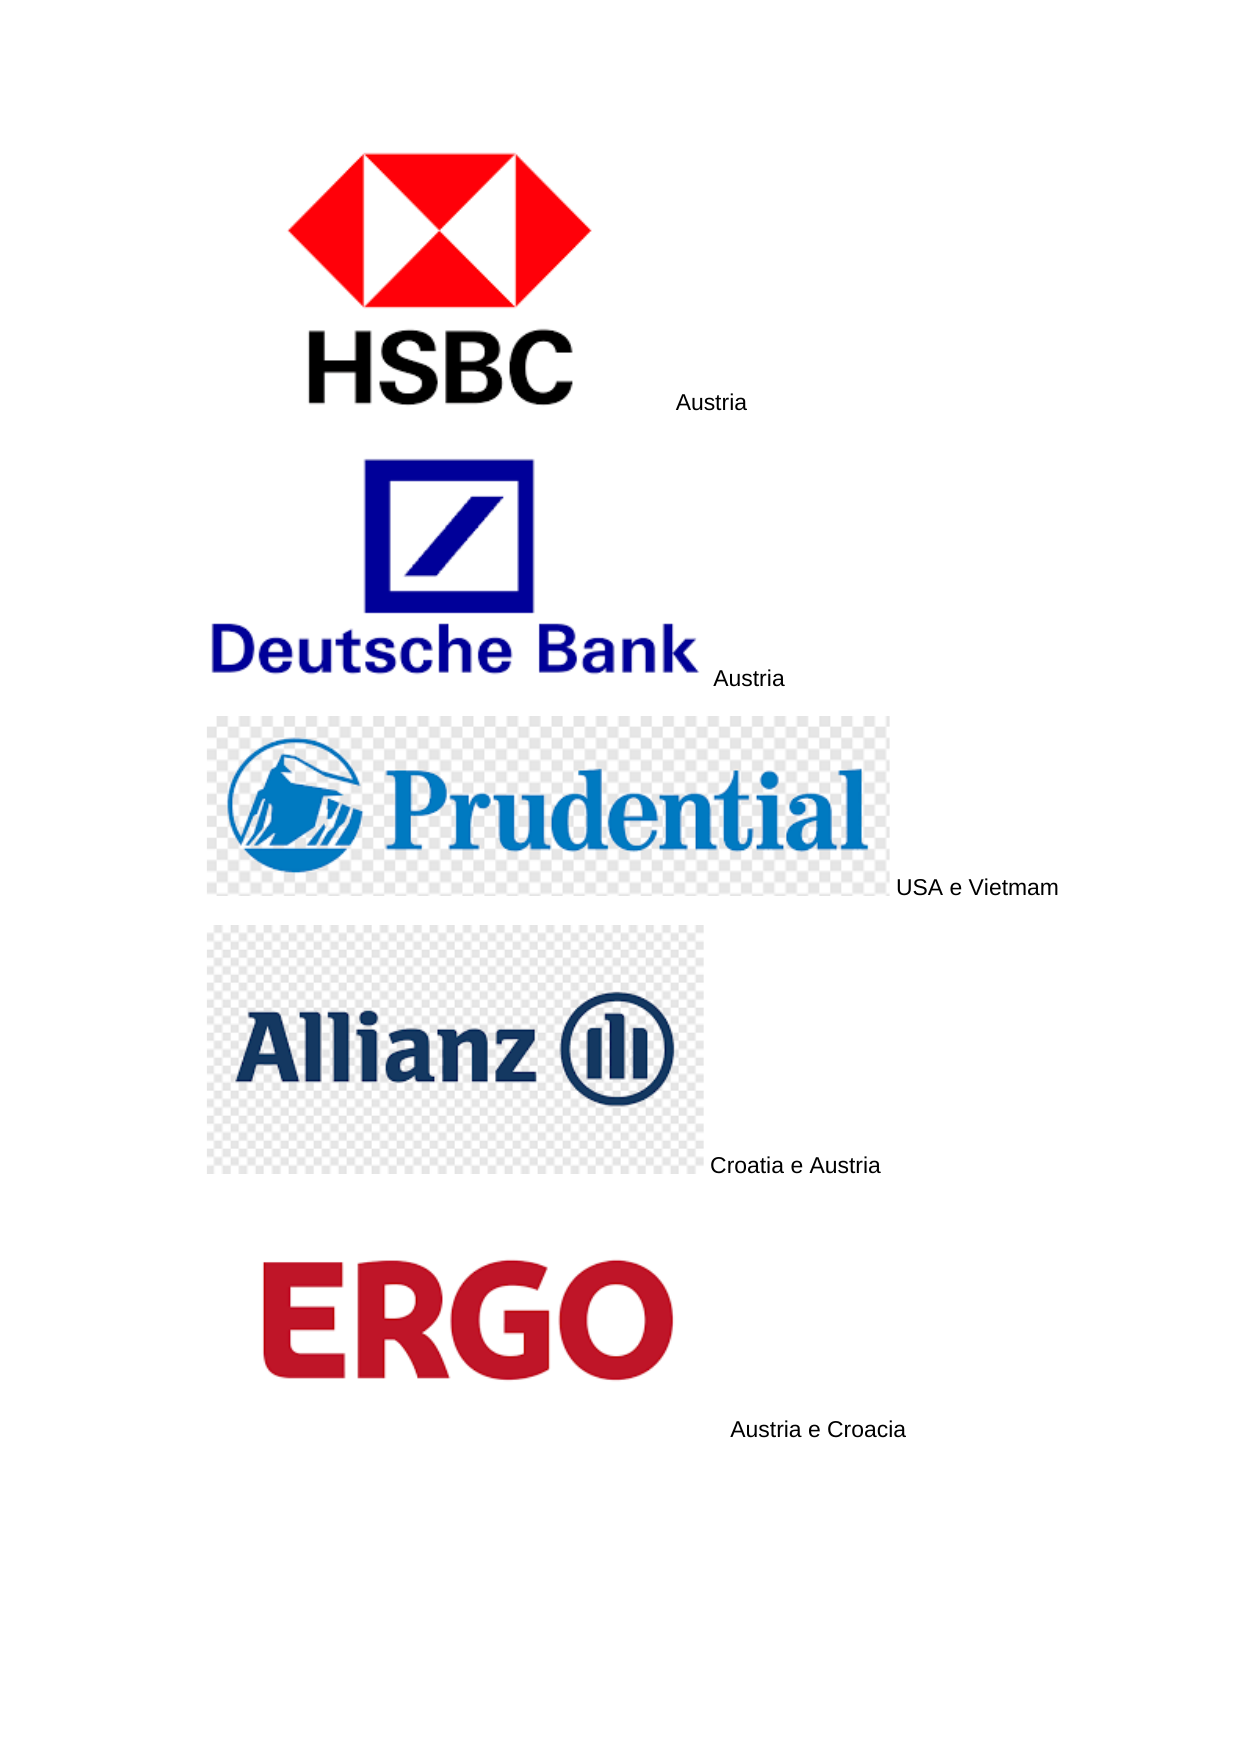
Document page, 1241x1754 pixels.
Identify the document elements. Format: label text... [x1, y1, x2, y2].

picture [206, 925, 704, 1174]
picture [206, 147, 676, 411]
picture [206, 716, 890, 896]
picture [206, 1203, 731, 1438]
picture [206, 439, 707, 687]
